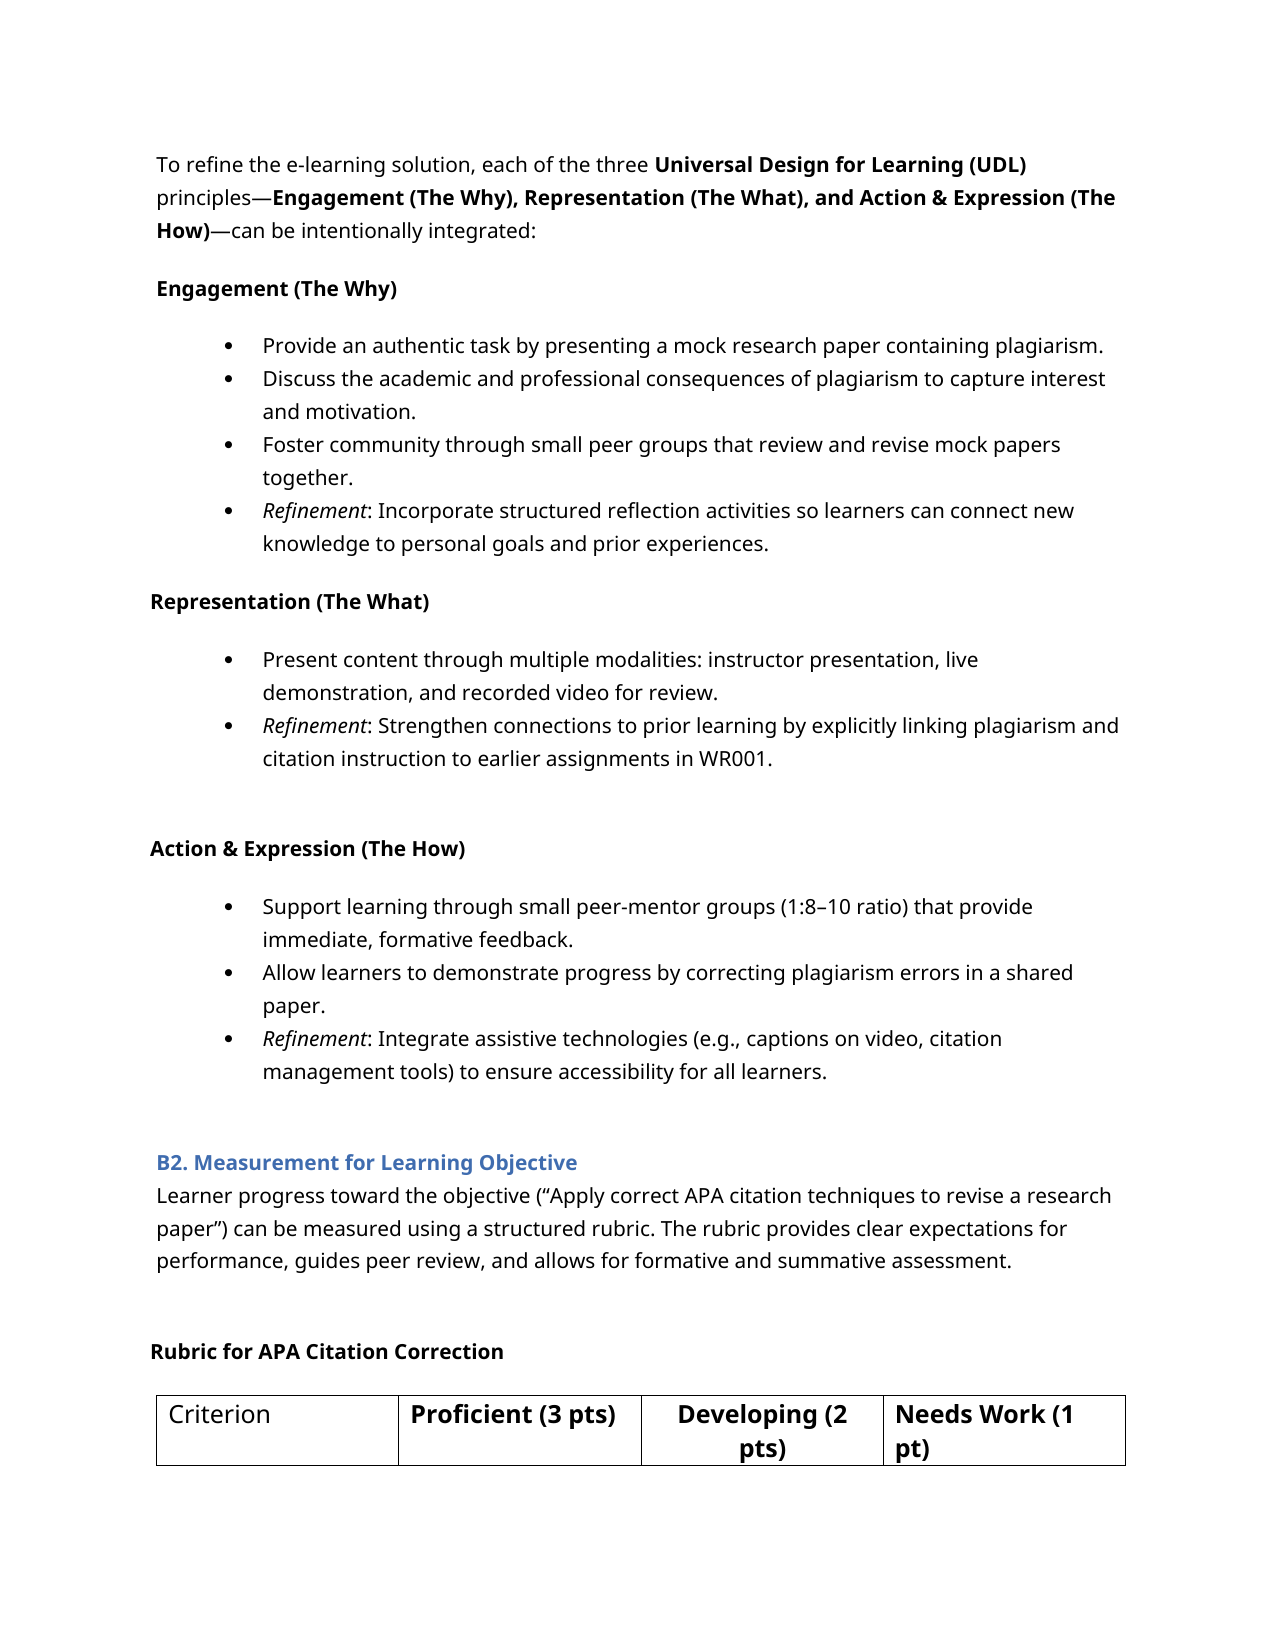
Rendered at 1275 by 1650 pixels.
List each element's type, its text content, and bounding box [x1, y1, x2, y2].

list Foster community through small peer groups that review and revise mock papers together. [225, 430, 1125, 492]
list Refinement: Incorporate structured reflection activities so learners can connect new knowledge to personal goals and prior experiences. [225, 496, 1125, 558]
table_header Needs Work (1 pt) [884, 1396, 1125, 1464]
list Present content through multiple modalities: instructor presentation, live demonstration, and recorded video for review. [225, 645, 1125, 706]
list Provide an authentic task by presenting a mock research paper containing plagiarism. [225, 332, 1125, 360]
list Allow learners to demonstrate progress by correcting plagiarism errors in a shared paper. [225, 958, 1125, 1020]
text Action & Expression (The How) [150, 834, 1125, 863]
text Representation (The What) [150, 587, 1125, 616]
list Refinement: Integrate assistive technologies (e.g., captions on video, citation management tools) to ensure accessibility for all learners. [225, 1024, 1125, 1086]
table_header Criterion [157, 1396, 398, 1464]
list Discuss the academic and professional consequences of plagiarism to capture interest and motivation. [225, 364, 1125, 426]
table_header Proficient (3 pts) [399, 1396, 641, 1464]
text Rubric for APA Citation Correction [150, 1337, 1125, 1366]
table_header Developing (2 pts) [642, 1396, 883, 1464]
text Learner progress toward the objective (“Apply correct APA citation techniques to revise a research paper”) can be measured using a structured rubric. The rubric provides clear expectations for performance, guides peer review, and allows for formative and summative assessment. [156, 1181, 1125, 1275]
text To refine the e-learning solution, each of the three Universal Design for Learning (UDL) principles—Engagement (The Why), Representation (The What), and Action & Expression (The How)—can be intentionally integrated: [156, 150, 1125, 244]
list Support learning through small peer-mentor groups (1:8–10 ratio) that provide immediate, formative feedback. [225, 892, 1125, 954]
list Refinement: Strengthen connections to prior learning by explicitly linking plagiarism and citation instruction to earlier assignments in WR001. [225, 711, 1125, 772]
text B2. Measurement for Learning Objective [156, 1148, 1125, 1176]
text Engagement (The Why) [156, 274, 1125, 302]
